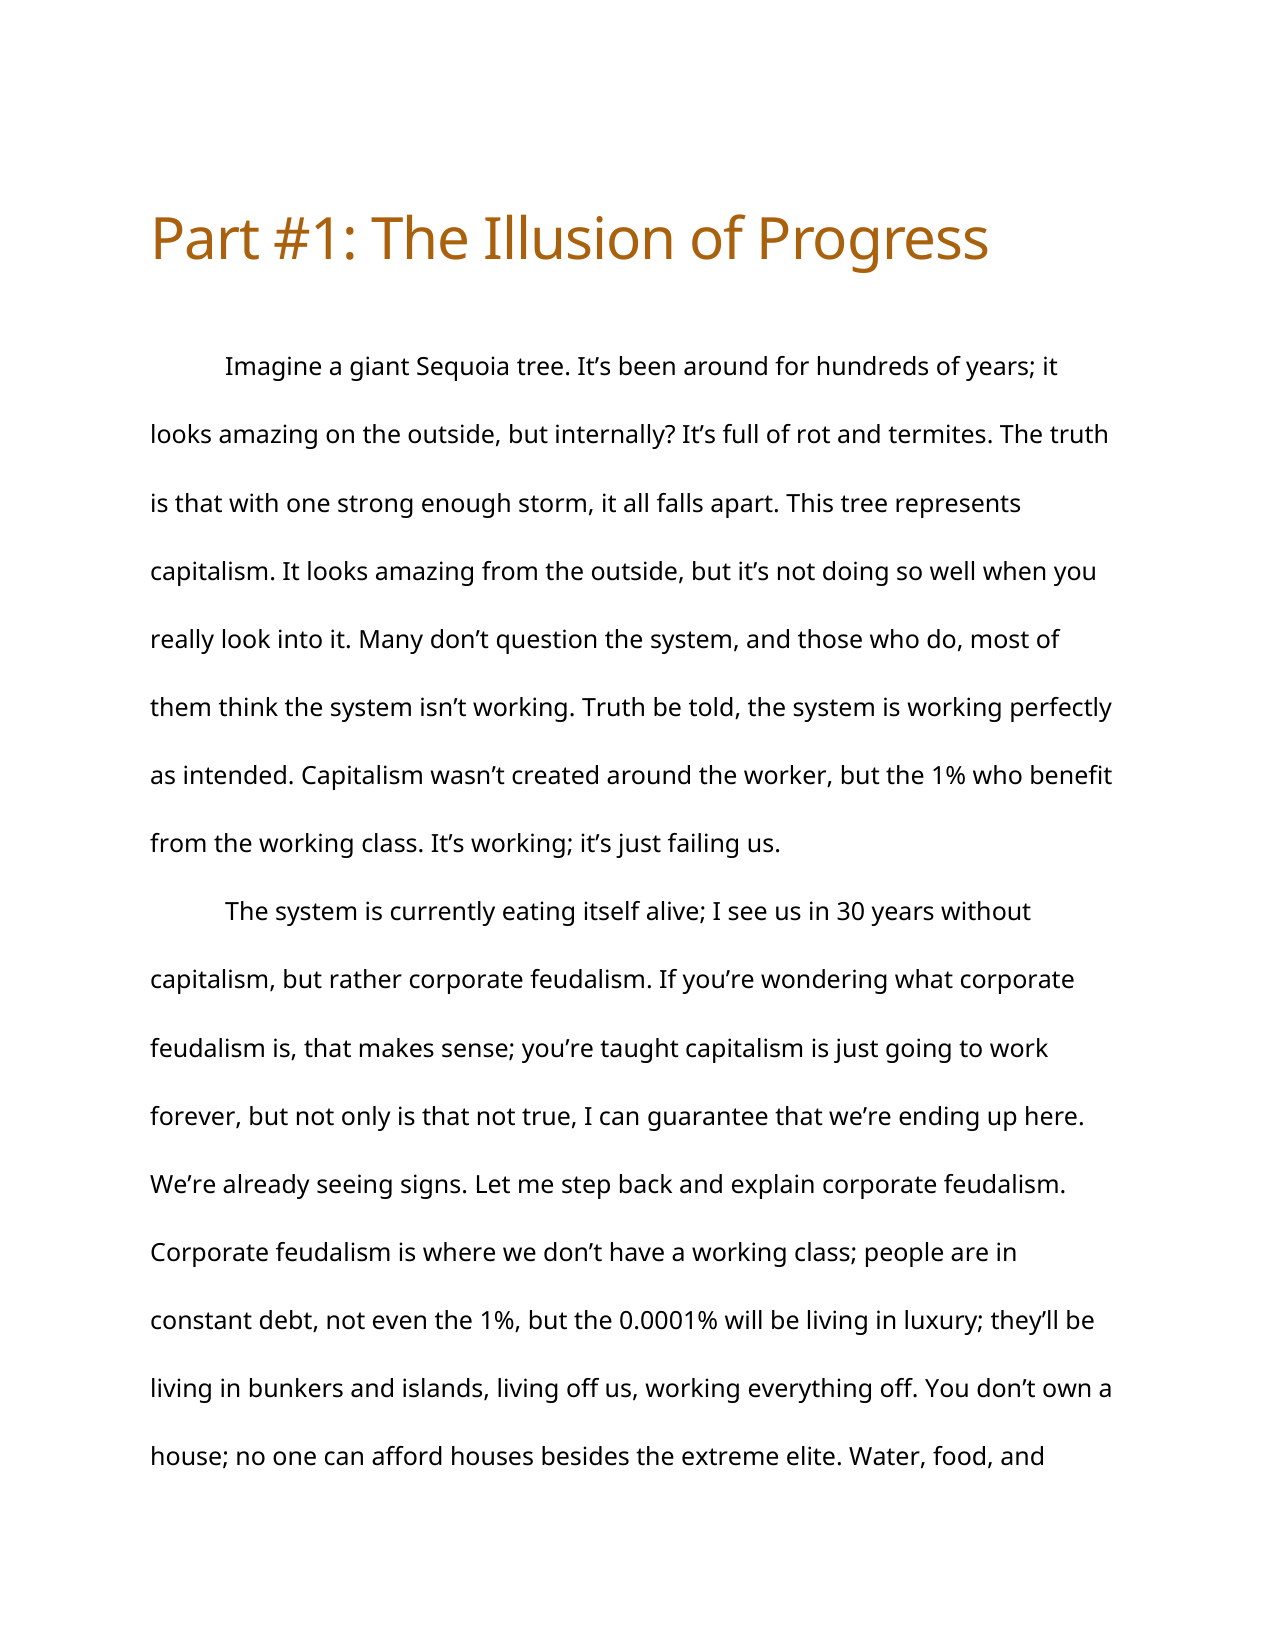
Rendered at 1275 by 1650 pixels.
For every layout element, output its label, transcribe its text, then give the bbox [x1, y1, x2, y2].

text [150, 349, 1125, 1473]
title Part #1: The Illusion of Progress [150, 197, 1125, 276]
